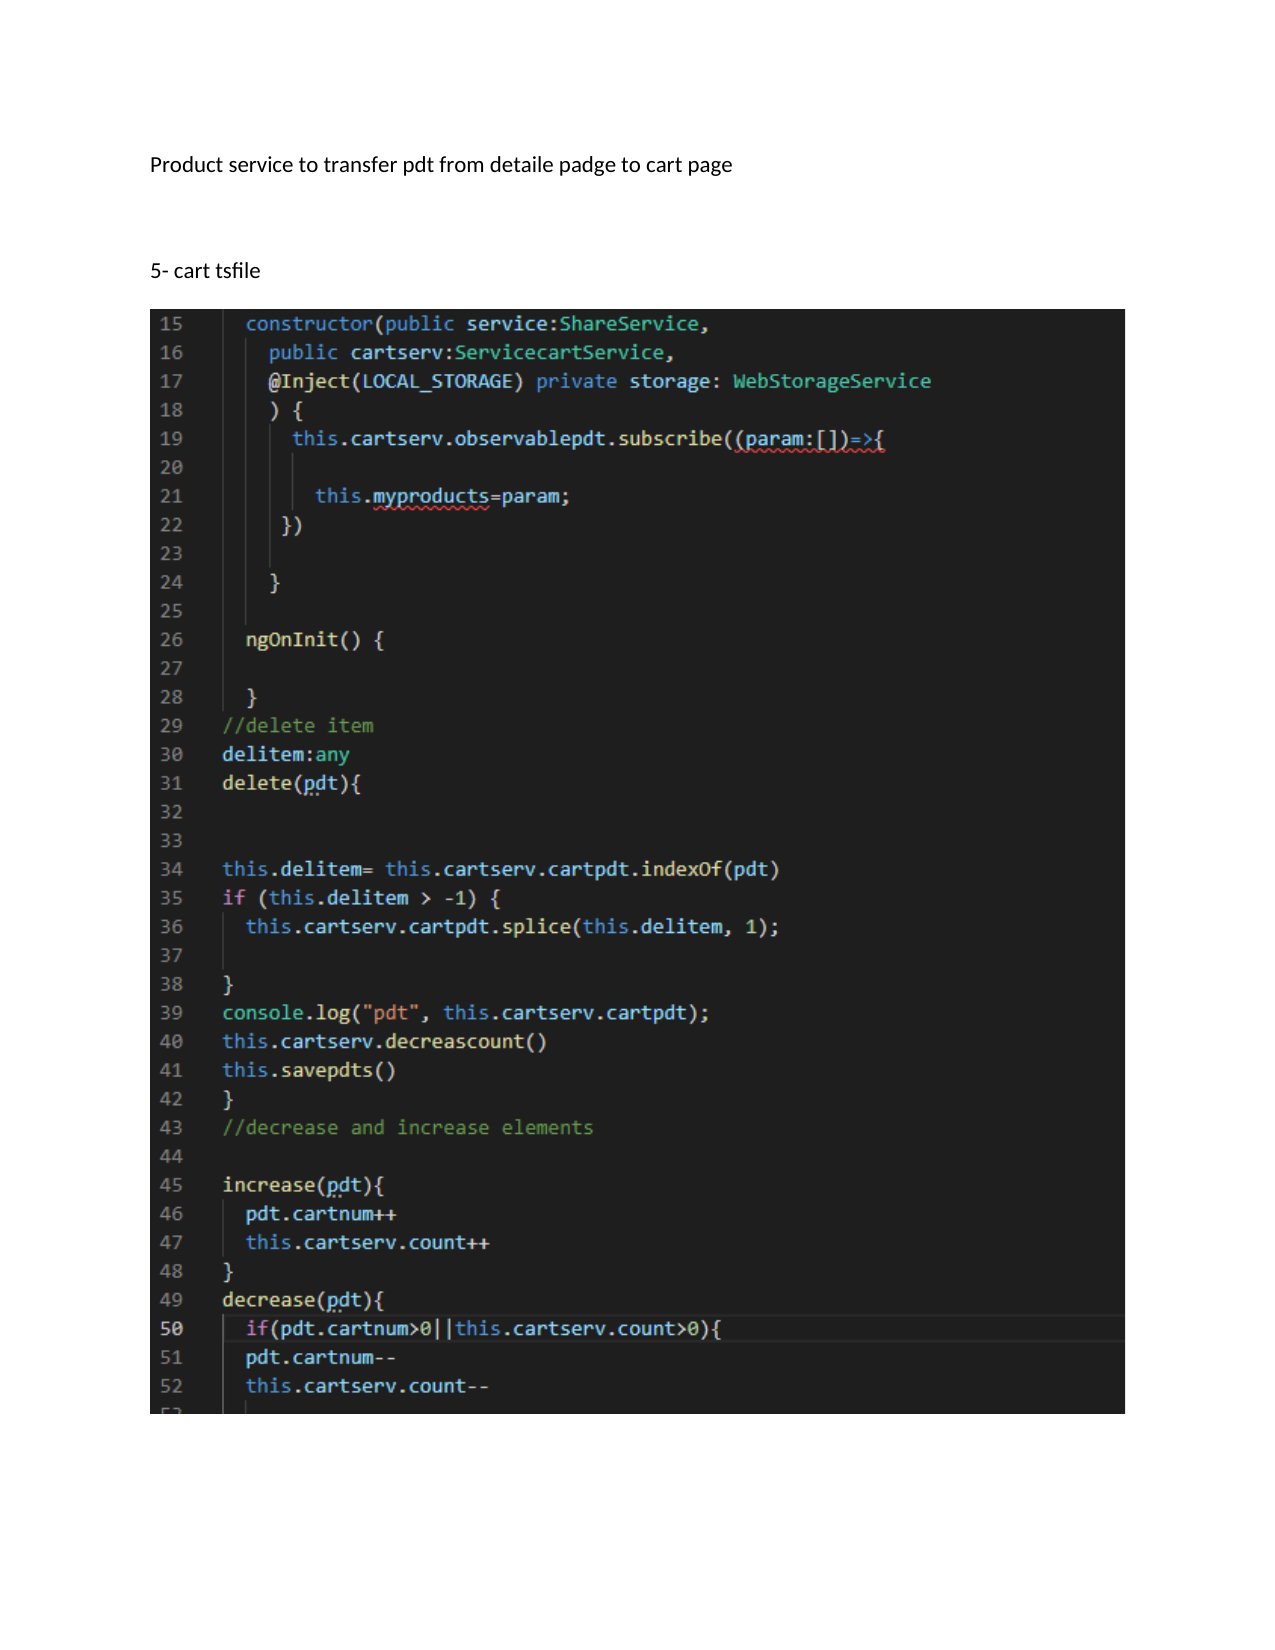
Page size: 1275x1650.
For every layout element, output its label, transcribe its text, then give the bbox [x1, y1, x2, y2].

text Product service to transfer pdt from detaile padge to cart page [150, 150, 1125, 178]
picture [150, 309, 1125, 1414]
text 5- cart tsfile [150, 256, 1125, 284]
